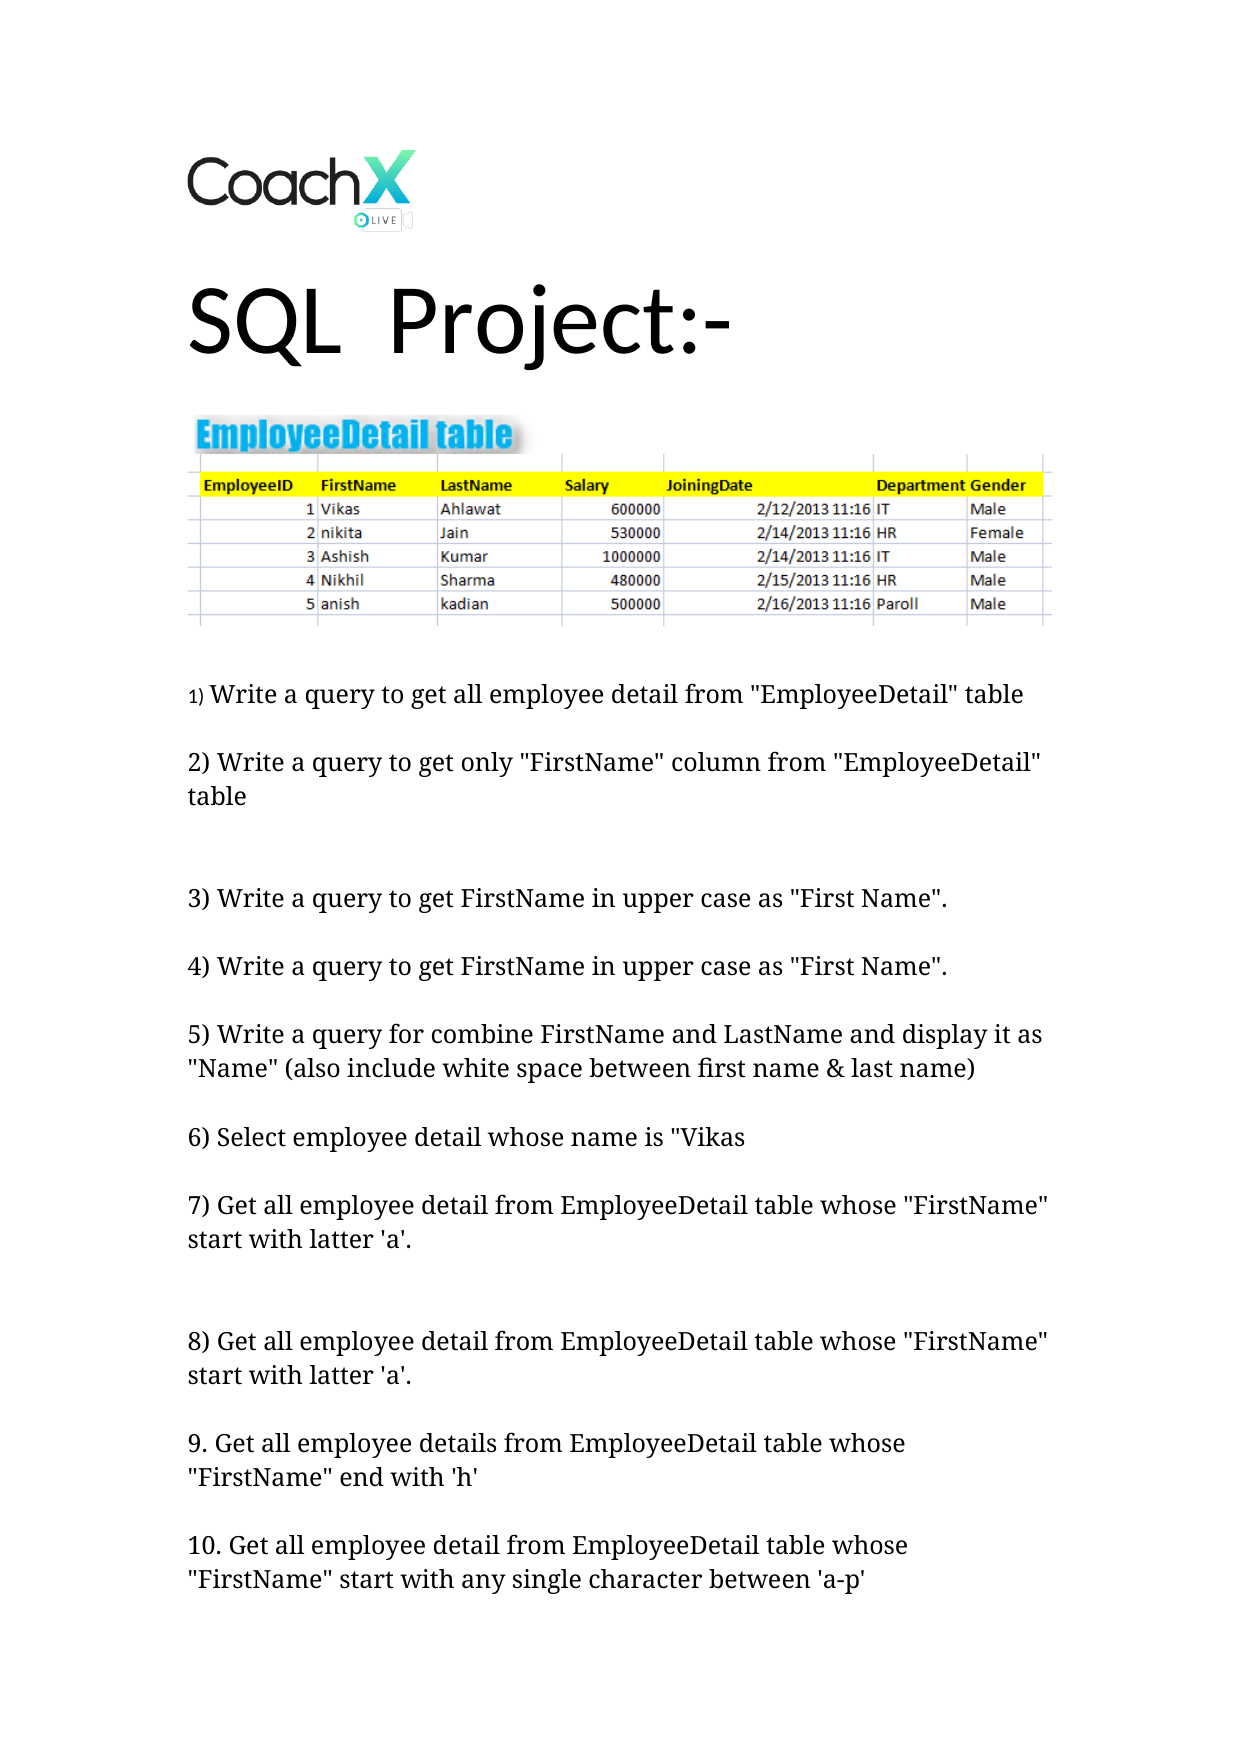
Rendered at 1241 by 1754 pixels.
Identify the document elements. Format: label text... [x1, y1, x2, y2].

picture [187, 404, 1053, 626]
list Select employee detail whose name is "Vikas [187, 1119, 1053, 1153]
text 2) Write a query to get only "FirstName" column from "EmployeeDetail" table [187, 744, 1053, 813]
list Get all employee details from EmployeeDetail table whose "FirstName" end with 'h' [187, 1426, 1053, 1494]
picture [187, 150, 416, 232]
text 3) Write a query to get FirstName in upper case as "First Name". [187, 881, 1053, 915]
text 1) Write a query to get all employee detail from "EmployeeDetail" table [187, 676, 1053, 711]
list Get all employee detail from EmployeeDetail table whose "FirstName" start with latter 'a'. [187, 1187, 1053, 1256]
list Get all employee detail from EmployeeDetail table whose "FirstName" start with any single character between 'a-p' [187, 1528, 1053, 1596]
text 8) Get all employee detail from EmployeeDetail table whose "FirstName" start with latter 'a'. [187, 1324, 1053, 1392]
text 5) Write a query for combine FirstName and LastName and display it as "Name" (also include white space between first name & last name) [187, 1017, 1053, 1085]
text 4) Write a query to get FirstName in upper case as "First Name". [187, 949, 1053, 983]
text SQL Project:- [187, 257, 1053, 379]
